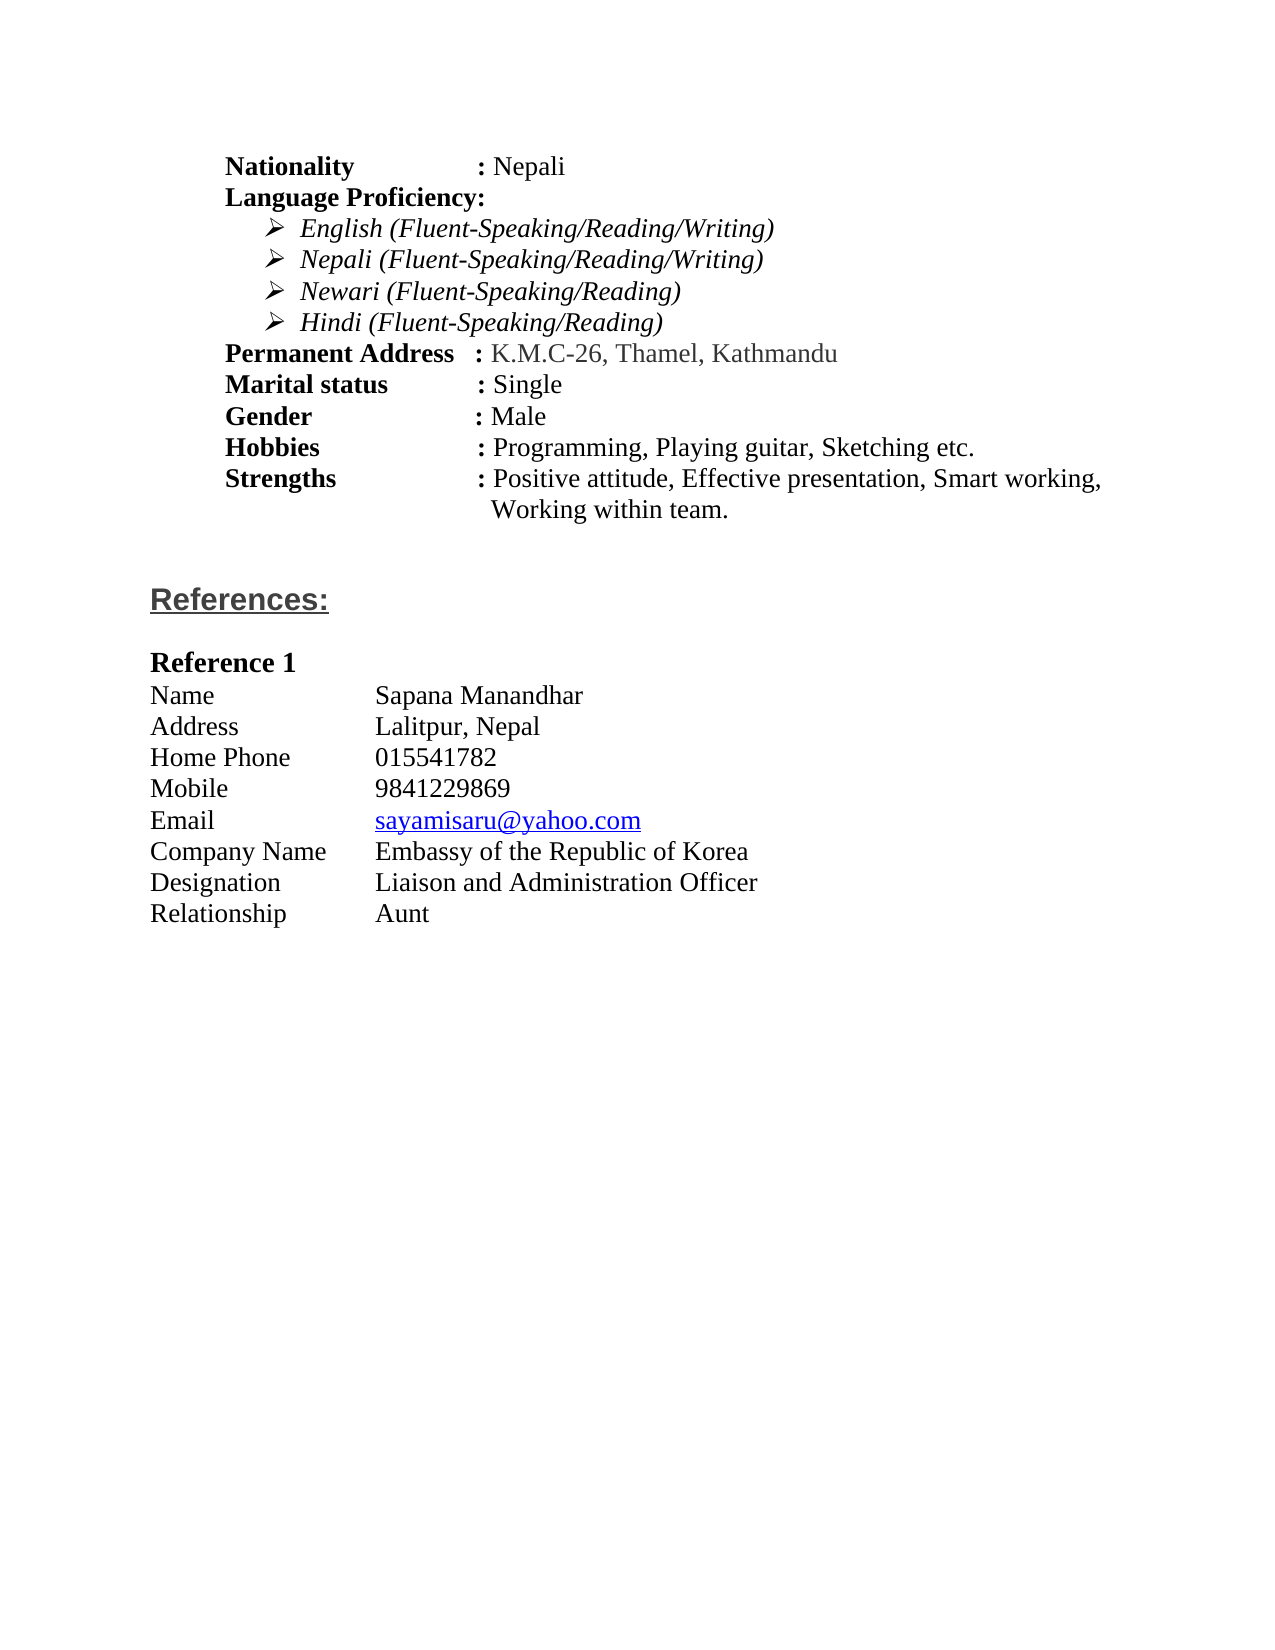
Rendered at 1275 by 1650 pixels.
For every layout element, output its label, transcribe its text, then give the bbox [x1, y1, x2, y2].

list Newari (Fluent-Speaking/Reading) [262, 275, 1125, 306]
list English (Fluent-Speaking/Reading/Writing) [262, 212, 1125, 243]
list Hindi (Fluent-Speaking/Reading) [262, 306, 1125, 337]
text Relationship Aunt [150, 897, 1125, 928]
text Address Lalitpur, Nepal [150, 710, 1125, 741]
text Company Name Embassy of the Republic of Korea [150, 835, 1125, 866]
text Name Sapana Manandhar [150, 679, 1125, 710]
text Working within team. [150, 493, 1125, 524]
text Permanent Address : K.M.C-26, Thamel, Kathmandu [150, 337, 1125, 368]
text Nationality : Nepali Language Proficiency: [150, 150, 1125, 212]
text Mobile 9841229869 [150, 773, 1125, 804]
text Reference 1 [150, 646, 1125, 679]
text Marital status : Single Gender : Male [150, 368, 1125, 431]
text Home Phone 015541782 [150, 741, 1125, 773]
text Designation Liaison and Administration Officer [150, 866, 1125, 897]
text Strengths : Positive attitude, Effective presentation, Smart working, [150, 462, 1125, 493]
text Hobbies : Programming, Playing guitar, Sketching etc. [150, 431, 1125, 462]
text References: [150, 581, 1125, 617]
list Nepali (Fluent-Speaking/Reading/Writing) [262, 243, 1125, 275]
text Email sayamisaru@yahoo.com [150, 804, 1125, 835]
